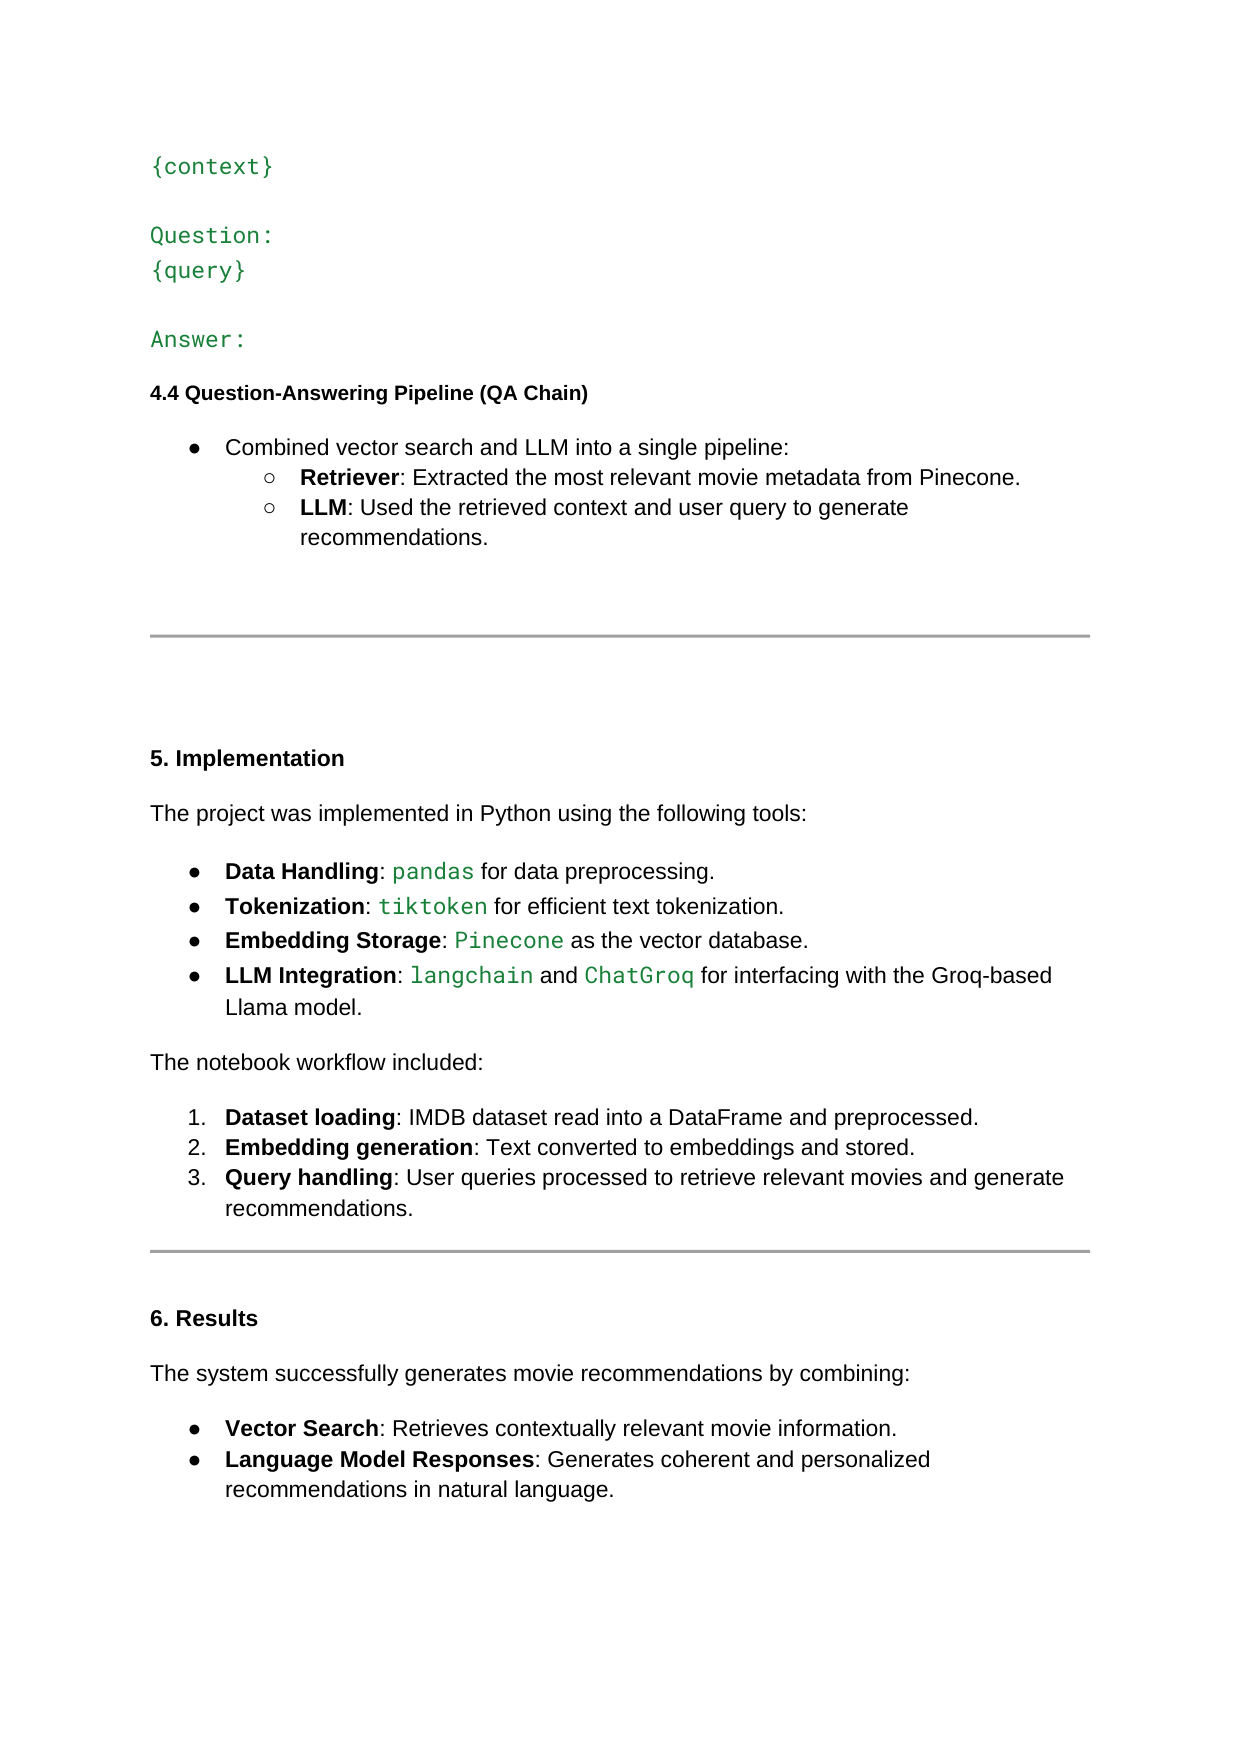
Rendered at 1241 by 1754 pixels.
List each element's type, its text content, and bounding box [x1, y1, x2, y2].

text Question: [150, 219, 1090, 249]
list Dataset loading: IMDB dataset read into a DataFrame and preprocessed. [187, 1104, 1090, 1130]
list Embedding generation: Text converted to embeddings and stored. [187, 1134, 1090, 1161]
text Answer: [150, 323, 1090, 354]
subtitle 4.4 Question-Answering Pipeline (QA Chain) [150, 381, 1090, 405]
list Tokenization: tiktoken for efficient text tokenization. [187, 890, 1090, 920]
list Data Handling: pandas for data preprocessing. [187, 855, 1090, 886]
subtitle 6. Results [150, 1305, 1090, 1331]
list Query handling: User queries processed to retrieve relevant movies and generate recommendations. [187, 1164, 1090, 1221]
list Embedding Storage: Pinecone as the vector database. [187, 925, 1090, 955]
subtitle 5. Implementation [150, 745, 1090, 771]
list LLM: Used the retrieved context and user query to generate recommendations. [262, 494, 1090, 551]
text The project was implemented in Python using the following tools: [150, 800, 1090, 827]
text {context} [150, 150, 1090, 180]
list Retriever: Extracted the most relevant movie metadata from Pinecone. [262, 464, 1090, 490]
text {query} [150, 254, 1090, 284]
text The system successfully generates movie recommendations by combining: [150, 1360, 1090, 1387]
list Combined vector search and LLM into a single pipeline: [187, 433, 1090, 460]
list LLM Integration: langchain and ChatGroq for interfacing with the Groq-based Llama model. [187, 959, 1090, 1020]
text The notebook workflow included: [150, 1049, 1090, 1075]
list Language Model Responses: Generates coherent and personalized recommendations in natural language. [187, 1446, 1090, 1502]
list Vector Search: Retrieves contextually relevant movie information. [187, 1415, 1090, 1442]
